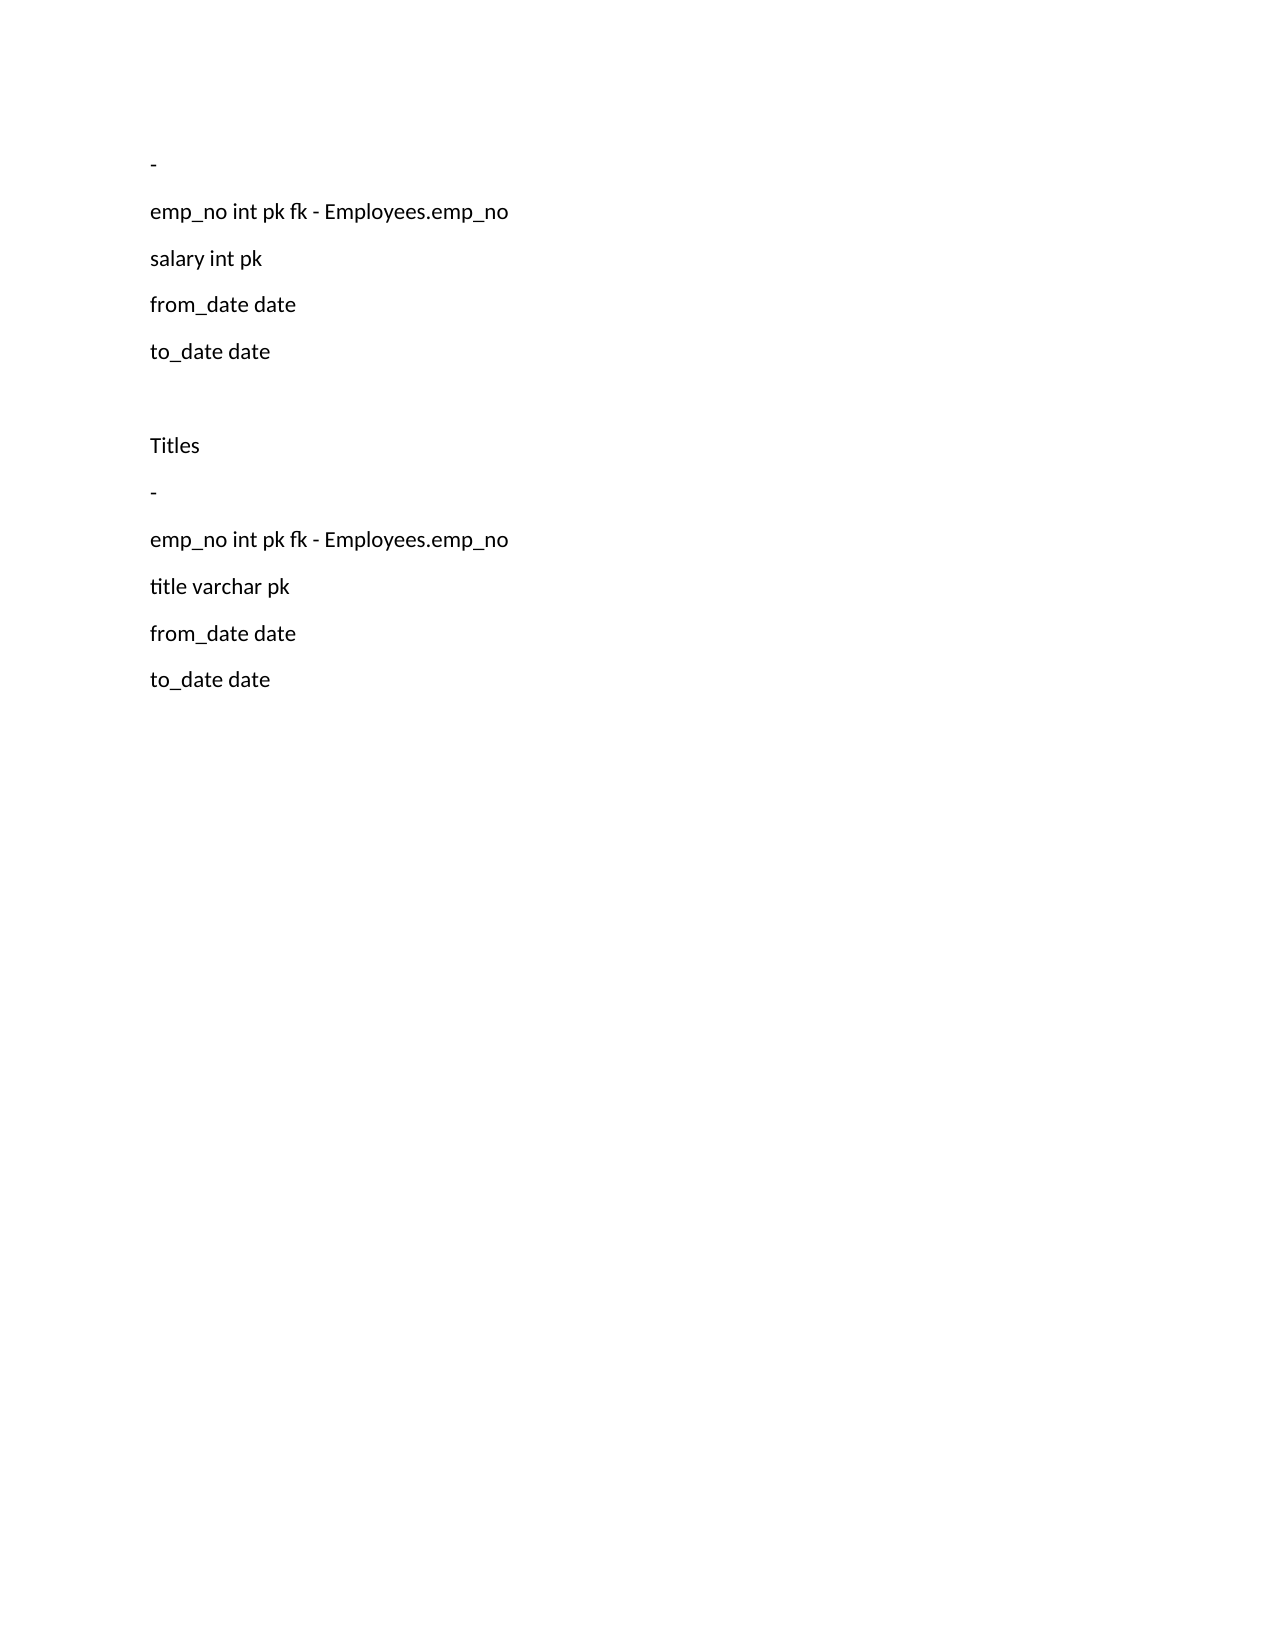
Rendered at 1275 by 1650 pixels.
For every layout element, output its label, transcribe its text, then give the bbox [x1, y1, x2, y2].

text salary int pk [150, 244, 1125, 272]
text title varchar pk [150, 572, 1125, 600]
text emp_no int pk fk - Employees.emp_no [150, 197, 1125, 225]
text from_date date [150, 619, 1125, 647]
text to_date date [150, 666, 1125, 694]
text Titles [150, 431, 1125, 459]
text from_date date [150, 291, 1125, 319]
text to_date date [150, 337, 1125, 366]
text emp_no int pk fk - Employees.emp_no [150, 525, 1125, 553]
text - [150, 150, 1125, 178]
text - [150, 478, 1125, 506]
